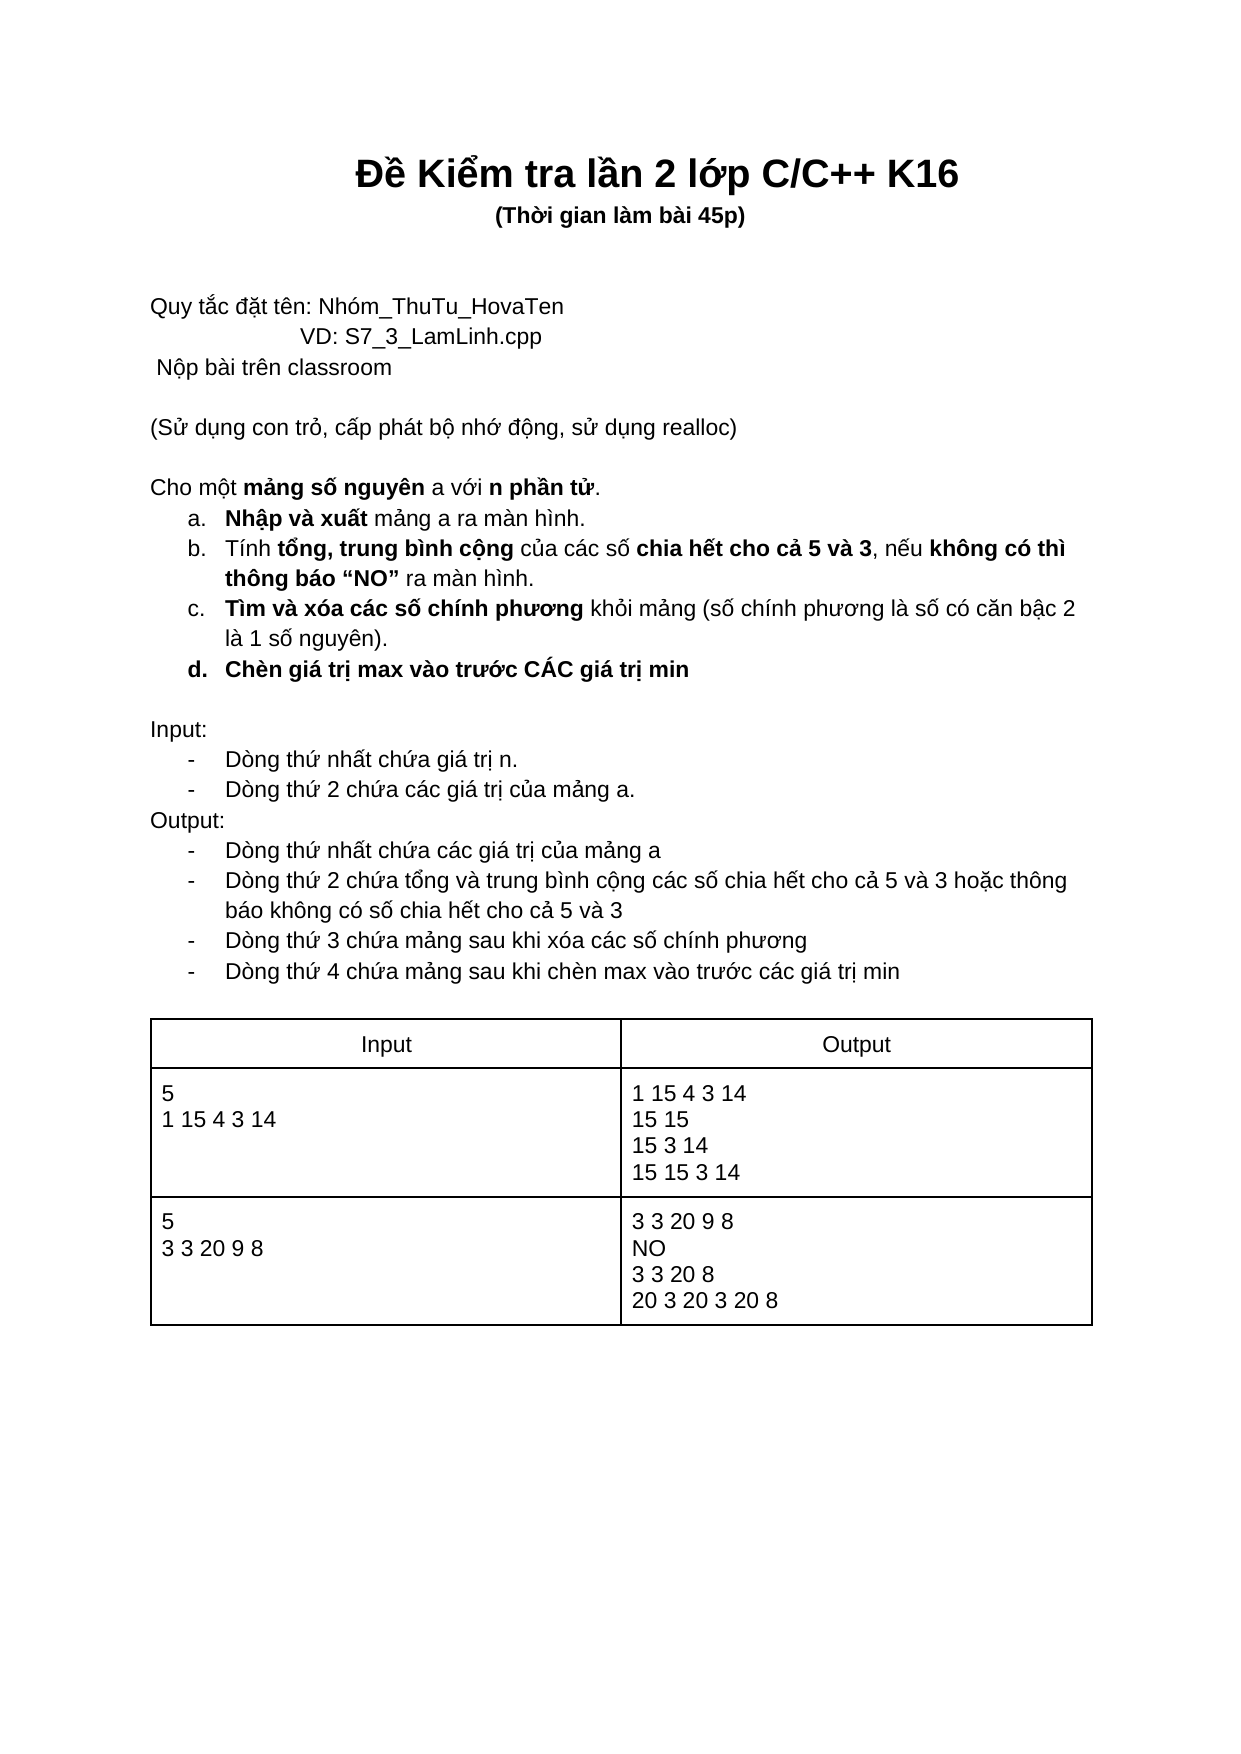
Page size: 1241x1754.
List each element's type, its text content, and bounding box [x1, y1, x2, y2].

list Nhập và xuất mảng a ra màn hình. [187, 504, 1090, 531]
table_cell 5 1 15 4 3 14 [152, 1069, 620, 1196]
list Dòng thứ 4 chứa mảng sau khi chèn max vào trước các giá trị min [187, 958, 1090, 984]
table_cell 1 15 4 3 14 15 15 15 3 14 15 15 3 14 [622, 1069, 1091, 1196]
list Chèn giá trị max vào trước CÁC giá trị min [187, 656, 1090, 682]
list Tính tổng, trung bình cộng của các số chia hết cho cả 5 và 3, nếu không có thì thông báo “NO” ra màn hình. [187, 535, 1090, 591]
table_header Output [622, 1020, 1091, 1067]
list Dòng thứ 2 chứa các giá trị của mảng a. [187, 776, 1090, 803]
text (Sử dụng con trỏ, cấp phát bộ nhớ động, sử dụng realloc) [150, 414, 1090, 440]
text Input: [150, 716, 1090, 742]
text Output: [150, 807, 1090, 833]
list Dòng thứ 3 chứa mảng sau khi xóa các số chính phương [187, 927, 1090, 954]
list Dòng thứ nhất chứa giá trị n. [187, 746, 1090, 772]
table_cell 3 3 20 9 8 NO 3 3 20 8 20 3 20 3 20 8 [622, 1198, 1091, 1324]
text VD: S7_3_LamLinh.cpp [225, 323, 1090, 349]
list Tìm và xóa các số chính phương khỏi mảng (số chính phương là số có căn bậc 2 là 1 số nguyên). [187, 595, 1090, 652]
table_cell 5 3 3 20 9 8 [152, 1198, 620, 1324]
text Nộp bài trên classroom [150, 353, 1090, 380]
list Dòng thứ 2 chứa tổng và trung bình cộng các số chia hết cho cả 5 và 3 hoặc thông báo không có số chia hết cho cả 5 và 3 [187, 867, 1090, 923]
text Đề Kiểm tra lần 2 lớp C/C++ K16 [150, 150, 1090, 196]
table_header Input [152, 1020, 620, 1067]
text (Thời gian làm bài 45p) [150, 202, 1090, 229]
text Quy tắc đặt tên: Nhóm_ThuTu_HovaTen [150, 293, 1090, 319]
text Cho một mảng số nguyên a với n phần tử. [150, 474, 1090, 501]
list Dòng thứ nhất chứa các giá trị của mảng a [187, 837, 1090, 863]
